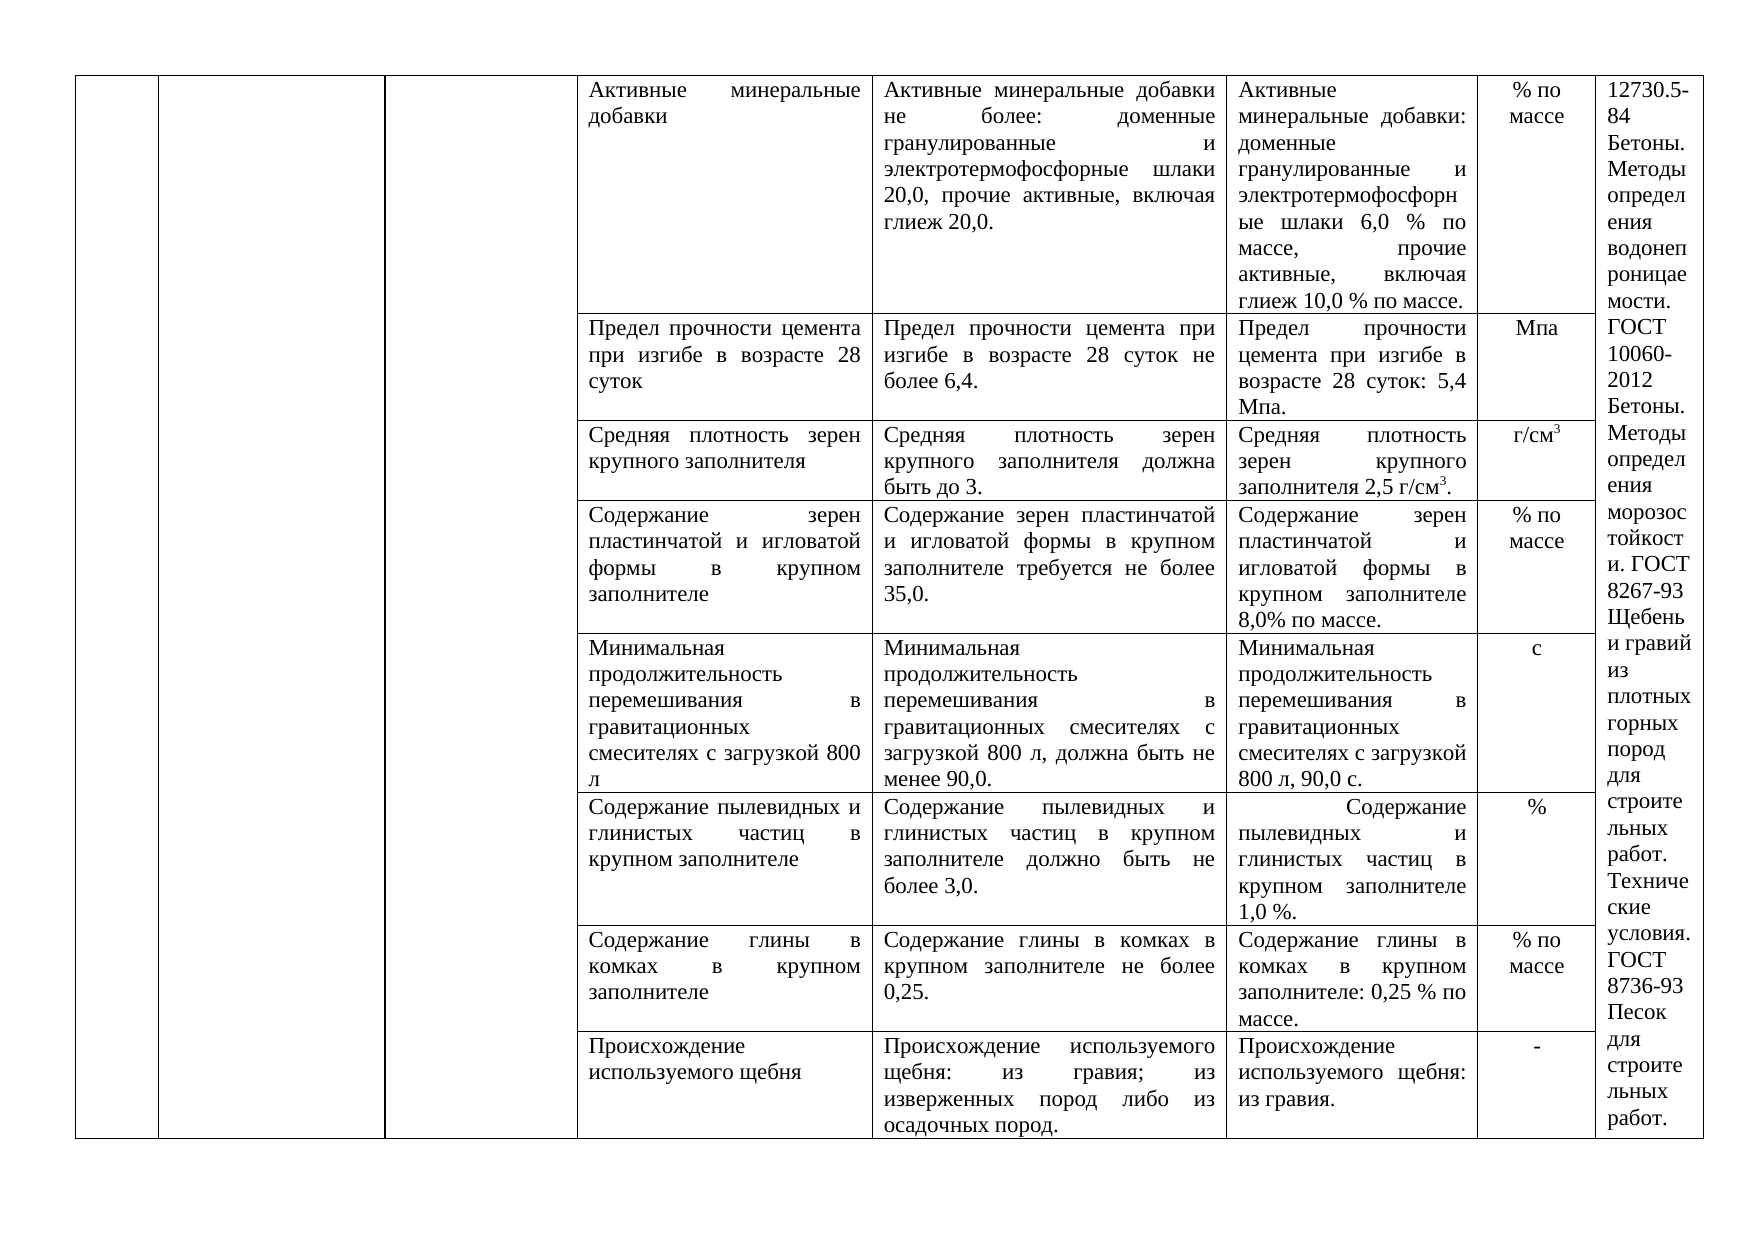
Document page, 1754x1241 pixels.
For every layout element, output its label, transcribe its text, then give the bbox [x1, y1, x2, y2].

table_cell Происхождение используемого щебня: из гравия; из изверженных пород либо из осадочных пород. [873, 1032, 1226, 1137]
table_cell с [1478, 634, 1595, 792]
table_cell Минимальная продолжительность перемешивания в гравитационных смесителях с загрузкой 800 л, должна быть не менее 90,0. [873, 634, 1226, 792]
table_cell Содержание глины в комках в крупном заполнителе: 0,25 % по массе. [1227, 926, 1477, 1031]
table_cell Содержание зерен пластинчатой и игловатой формы в крупном заполнителе 8,0% по массе. [1227, 501, 1477, 633]
table_cell Мпа [1478, 314, 1595, 420]
table_cell Предел прочности цемента при изгибе в возрасте 28 суток не более 6,4. [873, 314, 1226, 420]
table_cell Активные минеральные добавки [578, 76, 872, 313]
table_cell Содержание глины в комках в крупном заполнителе не более 0,25. [873, 926, 1226, 1031]
table_cell Содержание пылевидных и глинистых частиц в крупном заполнителе [578, 793, 872, 924]
table_cell % [1478, 793, 1595, 924]
table_cell - [1478, 1032, 1595, 1137]
table_cell Содержание глины в комках в крупном заполнителе [578, 926, 872, 1031]
table_cell % по массе [1478, 76, 1595, 313]
table_cell Средняя плотность зерен крупного заполнителя 2,5 г/cм3. [1227, 421, 1477, 500]
table_cell Минимальная продолжительность перемешивания в гравитационных смесителях с загрузкой 800 л, 90,0 с. [1227, 634, 1477, 792]
table_cell Содержание пылевидных и глинистых частиц в крупном заполнителе должно быть не более 3,0. [873, 793, 1226, 924]
table_cell Средняя плотность зерен крупного заполнителя должна быть до 3. [873, 421, 1226, 500]
table_cell Содержание пылевидных и глинистых частиц в крупном заполнителе 1,0 %. [1227, 793, 1477, 924]
table_cell % по массе [1478, 501, 1595, 633]
table_cell Минимальная продолжительность перемешивания в гравитационных смесителях с загрузкой 800 л [578, 634, 872, 792]
table_cell г/см3 [1478, 421, 1595, 500]
table_cell Предел прочности цемента при изгибе в возрасте 28 суток [578, 314, 872, 420]
table_cell Происхождение используемого щебня: из гравия. [1227, 1032, 1477, 1137]
table_cell Средняя плотность зерен крупного заполнителя [578, 421, 872, 500]
table_cell % по массе [1478, 926, 1595, 1031]
table_cell Содержание зерен пластинчатой и игловатой формы в крупном заполнителе [578, 501, 872, 633]
table_cell Предел прочности цемента при изгибе в возрасте 28 суток: 5,4 Мпа. [1227, 314, 1477, 420]
table_cell Происхождение используемого щебня [578, 1032, 872, 1137]
table_cell Активные минеральные добавки не более: доменные гранулированные и электротермофосфорные шлаки 20,0, прочие активные, включая глиеж 20,0. [873, 76, 1226, 313]
table_cell Содержание зерен пластинчатой и игловатой формы в крупном заполнителе требуется не более 35,0. [873, 501, 1226, 633]
table_cell Активные минеральные добавки: доменные гранулированные и электротермофосфорные шлаки 6,0 % по массе, прочие активные, включая глиеж 10,0 % по массе. [1227, 76, 1477, 313]
